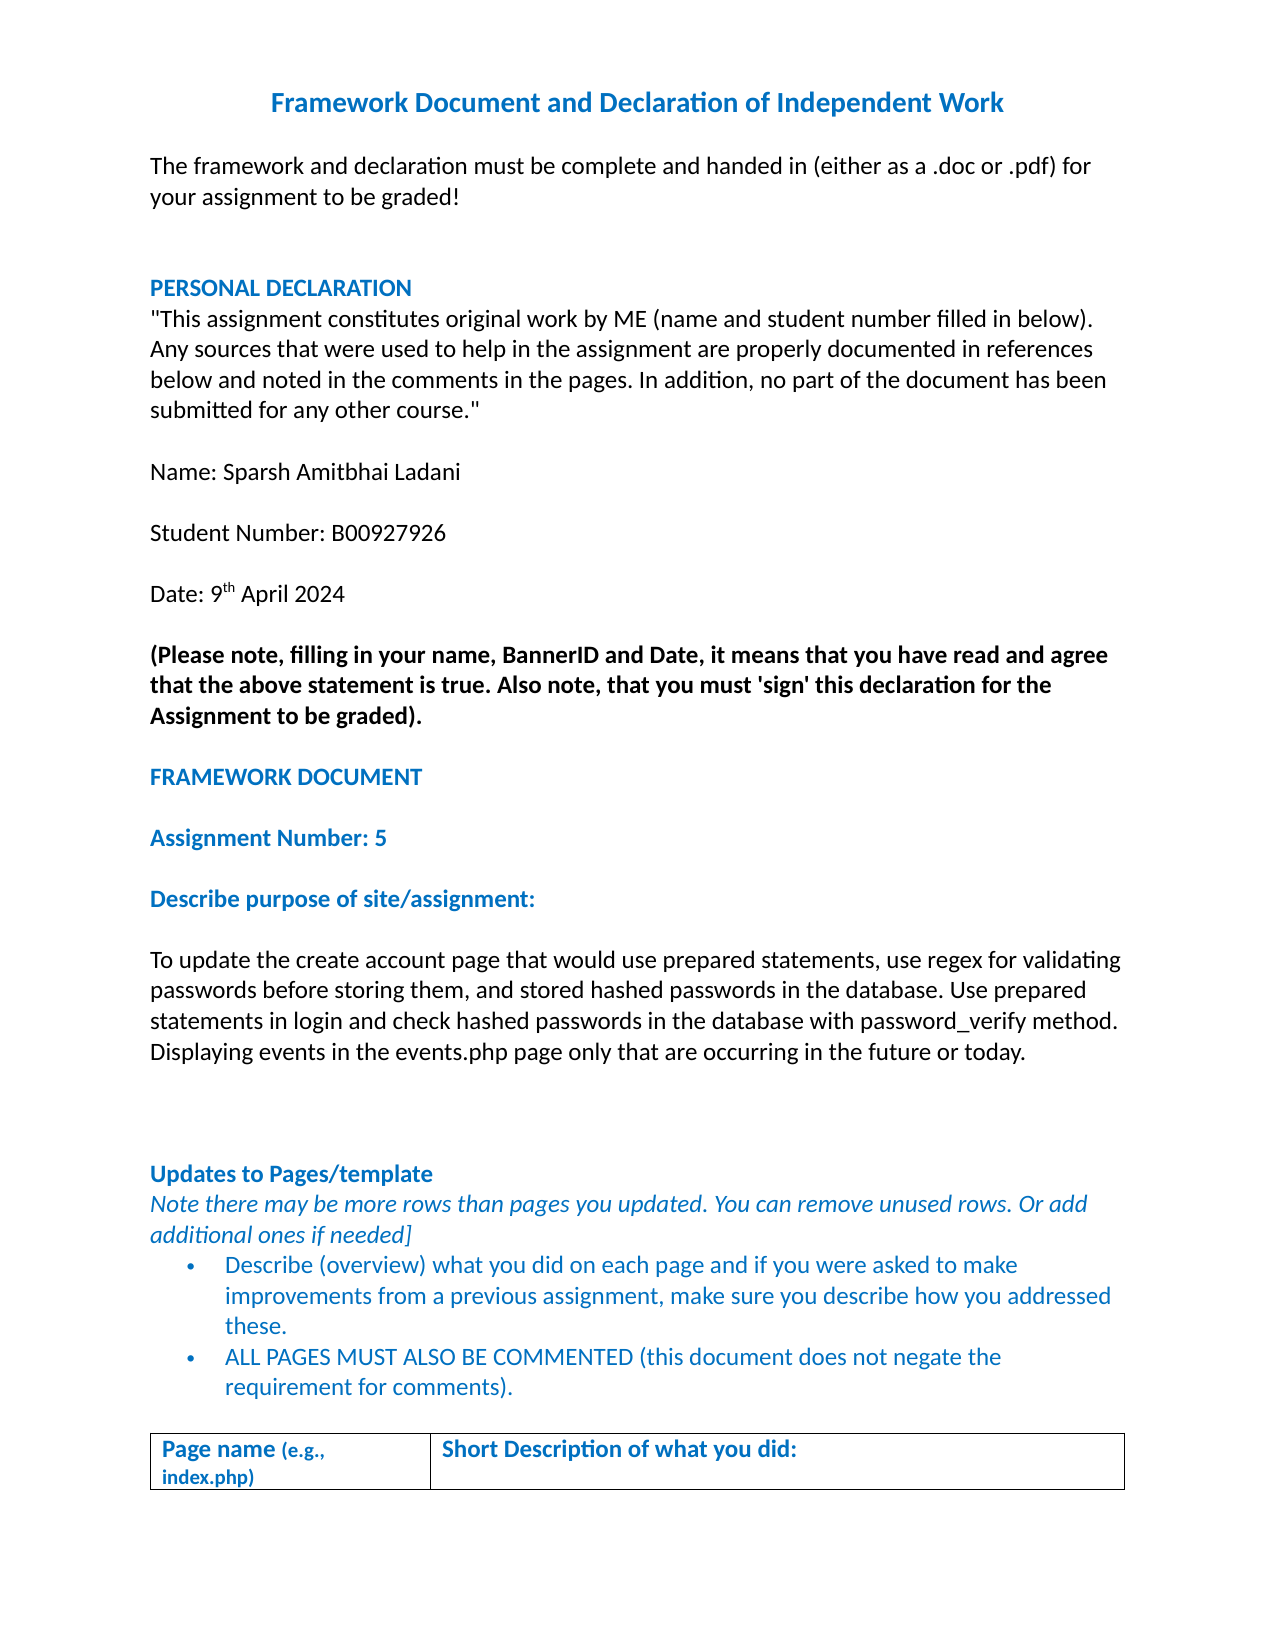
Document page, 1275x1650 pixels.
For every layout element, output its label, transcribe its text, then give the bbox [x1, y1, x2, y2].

text The framework and declaration must be complete and handed in (either as a .doc or .pdf) for your assignment to be graded! [150, 151, 1125, 212]
text Name: Sparsh Amitbhai Ladani [150, 456, 1125, 486]
text (Please note, filling in your name, BannerID and Date, it means that you have read and agree that the above statement is true. Also note, that you must 'sign' this declaration for the Assignment to be graded). [150, 639, 1125, 730]
text "This assignment constitutes original work by ME (name and student number filled in below). Any sources that were used to help in the assignment are properly documented in references below and noted in the comments in the pages. In addition, no part of the document has been submitted for any other course." [150, 303, 1125, 425]
text Describe purpose of site/assignment: [150, 883, 1125, 913]
text To update the create account page that would use prepared statements, use regex for validating passwords before storing them, and stored hashed passwords in the database. Use prepared statements in login and check hashed passwords in the database with password_verify method. Displaying events in the events.php page only that are occurring in the future or today. [150, 944, 1125, 1066]
text Framework Document and Declaration of Independent Work [150, 84, 1125, 120]
text Updates to Pages/template [150, 1158, 1125, 1188]
text Student Number: B00927926 [150, 517, 1125, 547]
list ALL PAGES MUST ALSO BE COMMENTED (this document does not negate the requirement for comments). [187, 1341, 1125, 1402]
text FRAMEWORK DOCUMENT [150, 761, 1125, 791]
table_header Page name (e.g., index.php) [151, 1434, 430, 1489]
text Note there may be more rows than pages you updated. You can remove unused rows. Or add additional ones if needed] [150, 1188, 1125, 1249]
text Date: 9th April 2024 [150, 578, 1125, 608]
list Describe (overview) what you did on each page and if you were asked to make improvements from a previous assignment, make sure you describe how you addressed these. [187, 1249, 1125, 1341]
text Assignment Number: 5 [150, 822, 1125, 852]
text PERSONAL DECLARATION [150, 273, 1125, 303]
table_header Short Description of what you did: [431, 1434, 1124, 1489]
